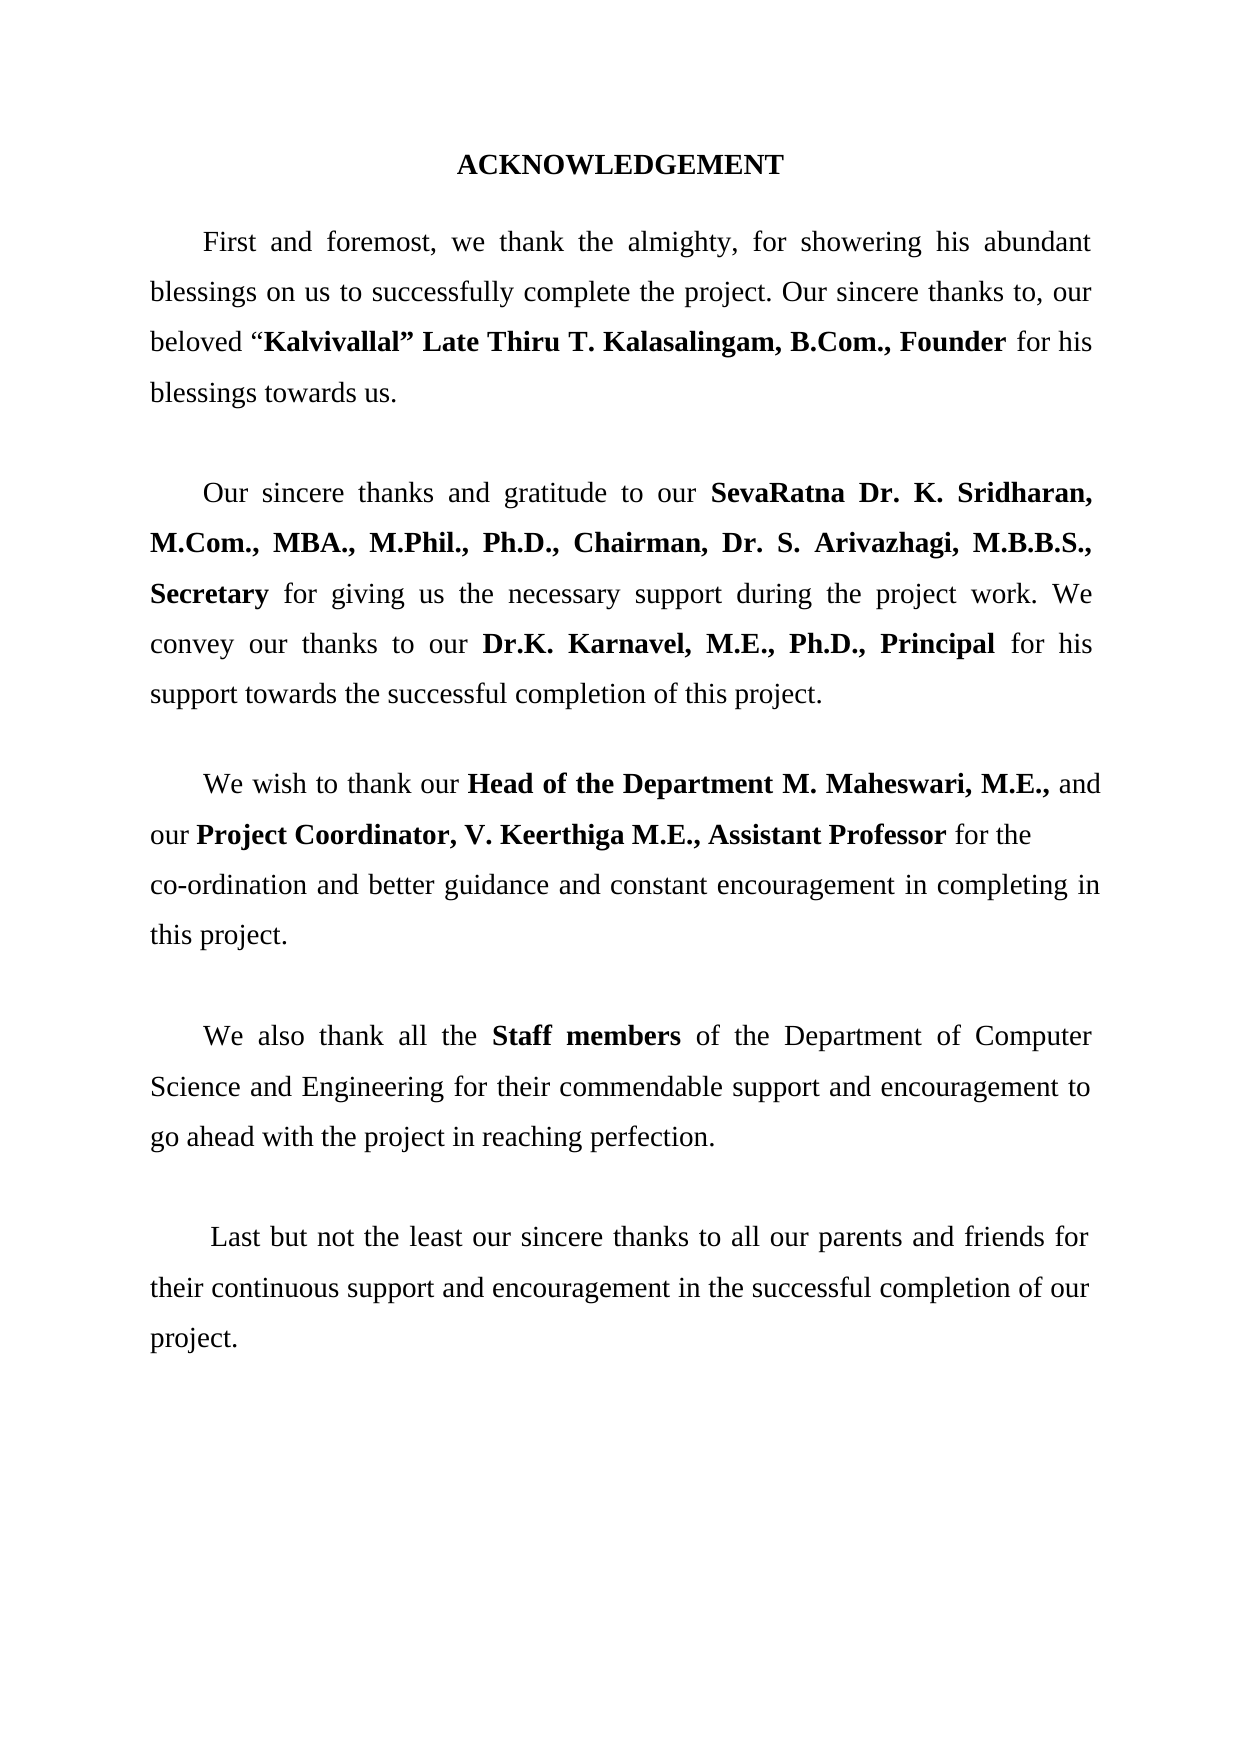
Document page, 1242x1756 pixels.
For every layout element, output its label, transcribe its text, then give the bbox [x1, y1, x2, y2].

text We wish to thank our Head of the Department M. Maheswari, M.E., and our Project Coordinator, V. Keerthiga M.E., Assistant Professor for the [150, 767, 1101, 850]
text ACKNOWLEDGEMENT [457, 147, 1212, 181]
text We also thank all the Staff members of the Department of Computer Science and Engineering for their commendable support and encouragement to go ahead with the project in reaching perfection. [150, 1018, 1092, 1153]
text Our sincere thanks and gratitude to our SevaRatna Dr. K. Sridharan, M.Com., MBA., M.Phil., Ph.D., Chairman, Dr. S. Arivazhagi, M.B.B.S., Secretary for giving us the necessary support during the project work. We convey our thanks to our Dr.K. Karnavel, M.E., Ph.D., Principal for his support towards the successful completion of this project. [150, 475, 1093, 710]
text co-ordination and better guidance and constant encouragement in completing in this project. [150, 867, 1101, 951]
text Last but not the least our sincere thanks to all our parents and friends for their continuous support and encouragement in the successful completion of our project. [150, 1219, 1091, 1354]
text First and foremost, we thank the almighty, for showering his abundant blessings on us to successfully complete the project. Our sincere thanks to, our beloved “Kalvivallal” Late Thiru T. Kalasalingam, B.Com., Founder for his blessings towards us. [150, 224, 1092, 408]
